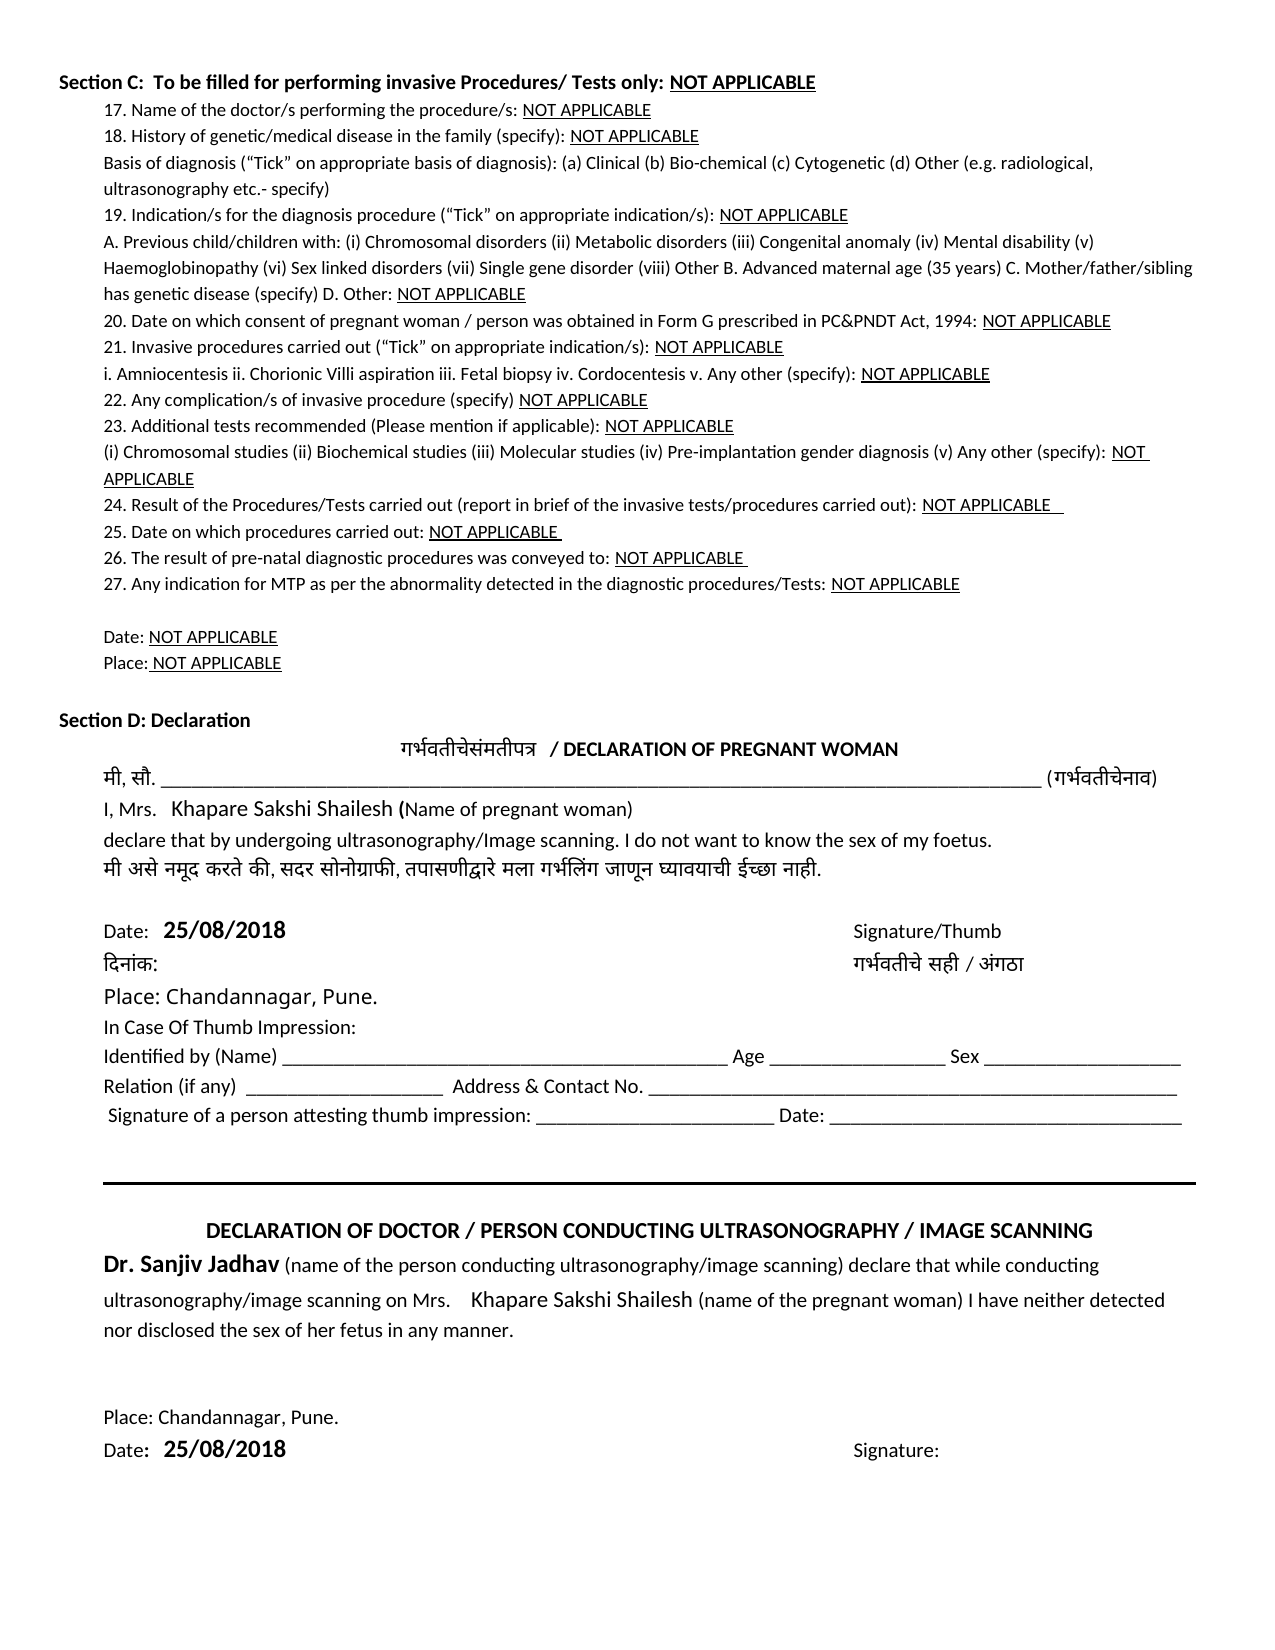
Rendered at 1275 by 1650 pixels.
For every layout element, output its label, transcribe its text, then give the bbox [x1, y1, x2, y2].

text Signature of a person attesting thumb impression: _______________________ Date: __________________________________ [103, 1102, 1196, 1182]
text 24. Result of the Procedures/Tests carried out (report in brief of the invasive tests/procedures carried out): NOT APPLICABLE [103, 493, 1196, 516]
text (i) Chromosomal studies (ii) Biochemical studies (iii) Molecular studies (iv) Pre-implantation gender diagnosis (v) Any other (specify): NOT APPLICABLE [103, 441, 1196, 490]
text 18. History of genetic/medical disease in the family (specify): NOT APPLICABLE [103, 124, 1196, 147]
text Date: NOT APPLICABLE [103, 625, 1196, 648]
text 17. Name of the doctor/s performing the procedure/s: NOT APPLICABLE [103, 98, 1196, 121]
text गर्भवतीचेसंमतीपत्र / DECLARATION OF PREGNANT WOMAN [103, 736, 1196, 762]
text मी असे नमूद करते की, सदर सोनोग्राफी, तपासणीद्वारे मला गर्भलिंग जाणून घ्यावयाची ईच्छा नाही. [103, 856, 1196, 881]
text Section D: Declaration [59, 707, 1196, 732]
text 21. Invasive procedures carried out (“Tick” on appropriate indication/s): NOT APPLICABLE [103, 335, 1196, 358]
text 26. The result of pre-natal diagnostic procedures was conveyed to: NOT APPLICABLE [103, 546, 1196, 569]
text declare that by undergoing ultrasonography/Image scanning. I do not want to know the sex of my foetus. [103, 827, 1196, 852]
text i. Amniocentesis ii. Chorionic Villi aspiration iii. Fetal biopsy iv. Cordocentesis v. Any other (specify): NOT APPLICABLE [103, 362, 1196, 384]
text I, Mrs. (Name of pregnant woman) [103, 794, 1196, 823]
text 23. Additional tests recommended (Please mention if applicable): NOT APPLICABLE [103, 414, 1196, 437]
text 19. Indication/s for the diagnosis procedure (“Tick” on appropriate indication/s): NOT APPLICABLE [103, 203, 1196, 226]
text Date: Signature: [103, 1434, 1196, 1464]
text In Case Of Thumb Impression: [103, 1014, 1196, 1040]
text मी, सौ. _____________________________________________________________________________________ (गर्भवतीचेनाव) [103, 765, 1196, 791]
text दिनांक: गर्भवतीचे सही / अंगठा [103, 949, 1196, 978]
text Dr. Sanjiv Jadhav (name of the person conducting ultrasonography/image scanning) declare that while conducting ultrasonography/image scanning on Mrs. (name of the pregnant woman) I have neither detected nor disclosed the sex of her fetus in any manner. [103, 1248, 1196, 1343]
text 27. Any indication for MTP as per the abnormality detected in the diagnostic procedures/Tests: NOT APPLICABLE [103, 572, 1196, 595]
text Section C: To be filled for performing invasive Procedures/ Tests only: NOT APPLICABLE [0, 69, 1275, 94]
text 22. Any complication/s of invasive procedure (specify) NOT APPLICABLE [103, 388, 1196, 411]
text DECLARATION OF DOCTOR / PERSON CONDUCTING ULTRASONOGRAPHY / IMAGE SCANNING [103, 1216, 1196, 1244]
text Identified by (Name) ___________________________________________ Age _________________ Sex ___________________ [103, 1044, 1196, 1069]
text Date: Signature/Thumb [103, 914, 1196, 945]
text 20. Date on which consent of pregnant woman / person was obtained in Form G prescribed in PC&PNDT Act, 1994: NOT APPLICABLE [103, 309, 1196, 332]
text Relation (if any) ___________________ Address & Contact No. ___________________________________________________ [103, 1073, 1196, 1098]
text Place: NOT APPLICABLE [103, 652, 1196, 674]
text 25. Date on which procedures carried out: NOT APPLICABLE [103, 520, 1196, 543]
text A. Previous child/children with: (i) Chromosomal disorders (ii) Metabolic disorders (iii) Congenital anomaly (iv) Mental disability (v) Haemoglobinopathy (vi) Sex linked disorders (vii) Single gene disorder (viii) Other B. Advanced maternal age (35 years) C. Mother/father/sibling has genetic disease (specify) D. Other: NOT APPLICABLE [103, 230, 1196, 306]
text Place: Chandannagar, Pune. [103, 1404, 1196, 1430]
text Place: Chandannagar, Pune. [103, 982, 1196, 1010]
text Basis of diagnosis (“Tick” on appropriate basis of diagnosis): (a) Clinical (b) Bio-chemical (c) Cytogenetic (d) Other (e.g. radiological, ultrasonography etc.- specify) [103, 151, 1196, 200]
